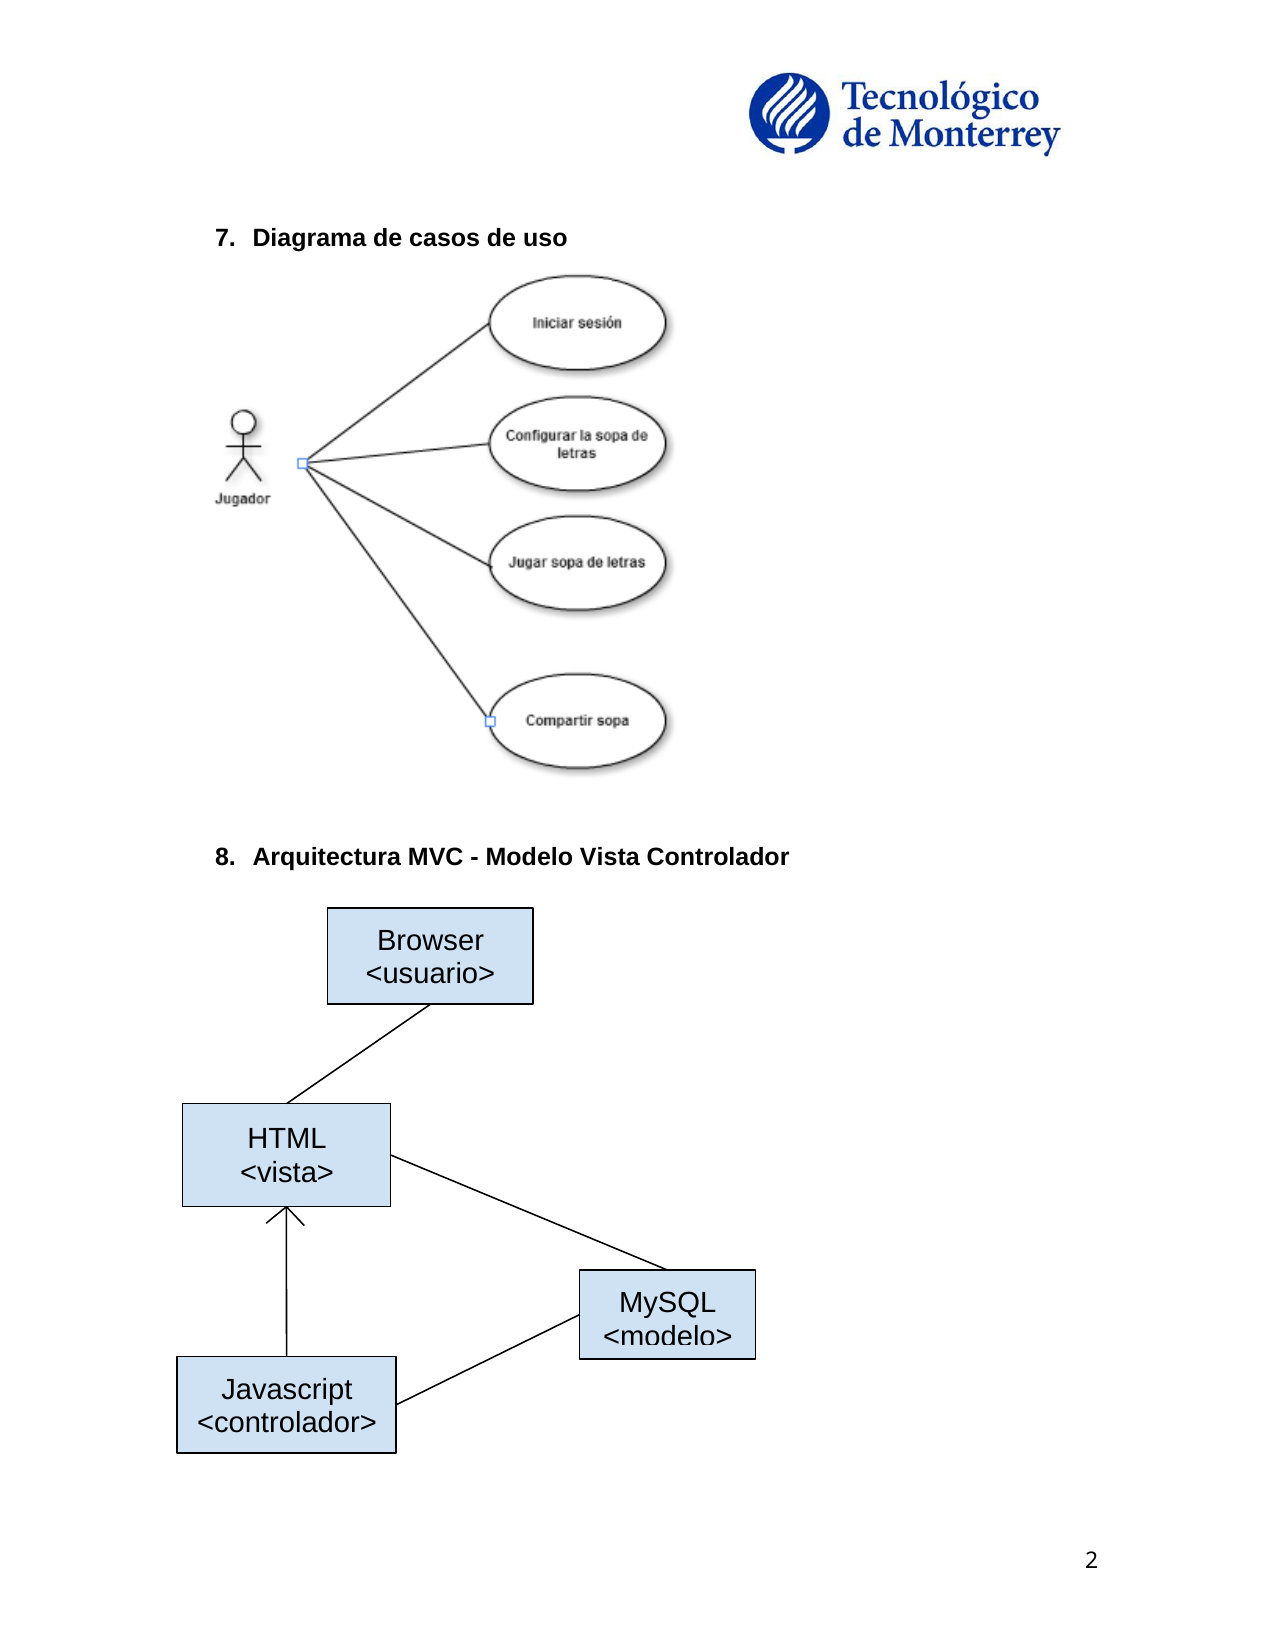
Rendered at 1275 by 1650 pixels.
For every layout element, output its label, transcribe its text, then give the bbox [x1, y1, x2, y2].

picture [177, 255, 712, 804]
picture [713, 70, 1098, 159]
list Arquitectura MVC - Modelo Vista Controlador [215, 842, 1098, 871]
list Diagrama de casos de uso [215, 223, 1098, 251]
